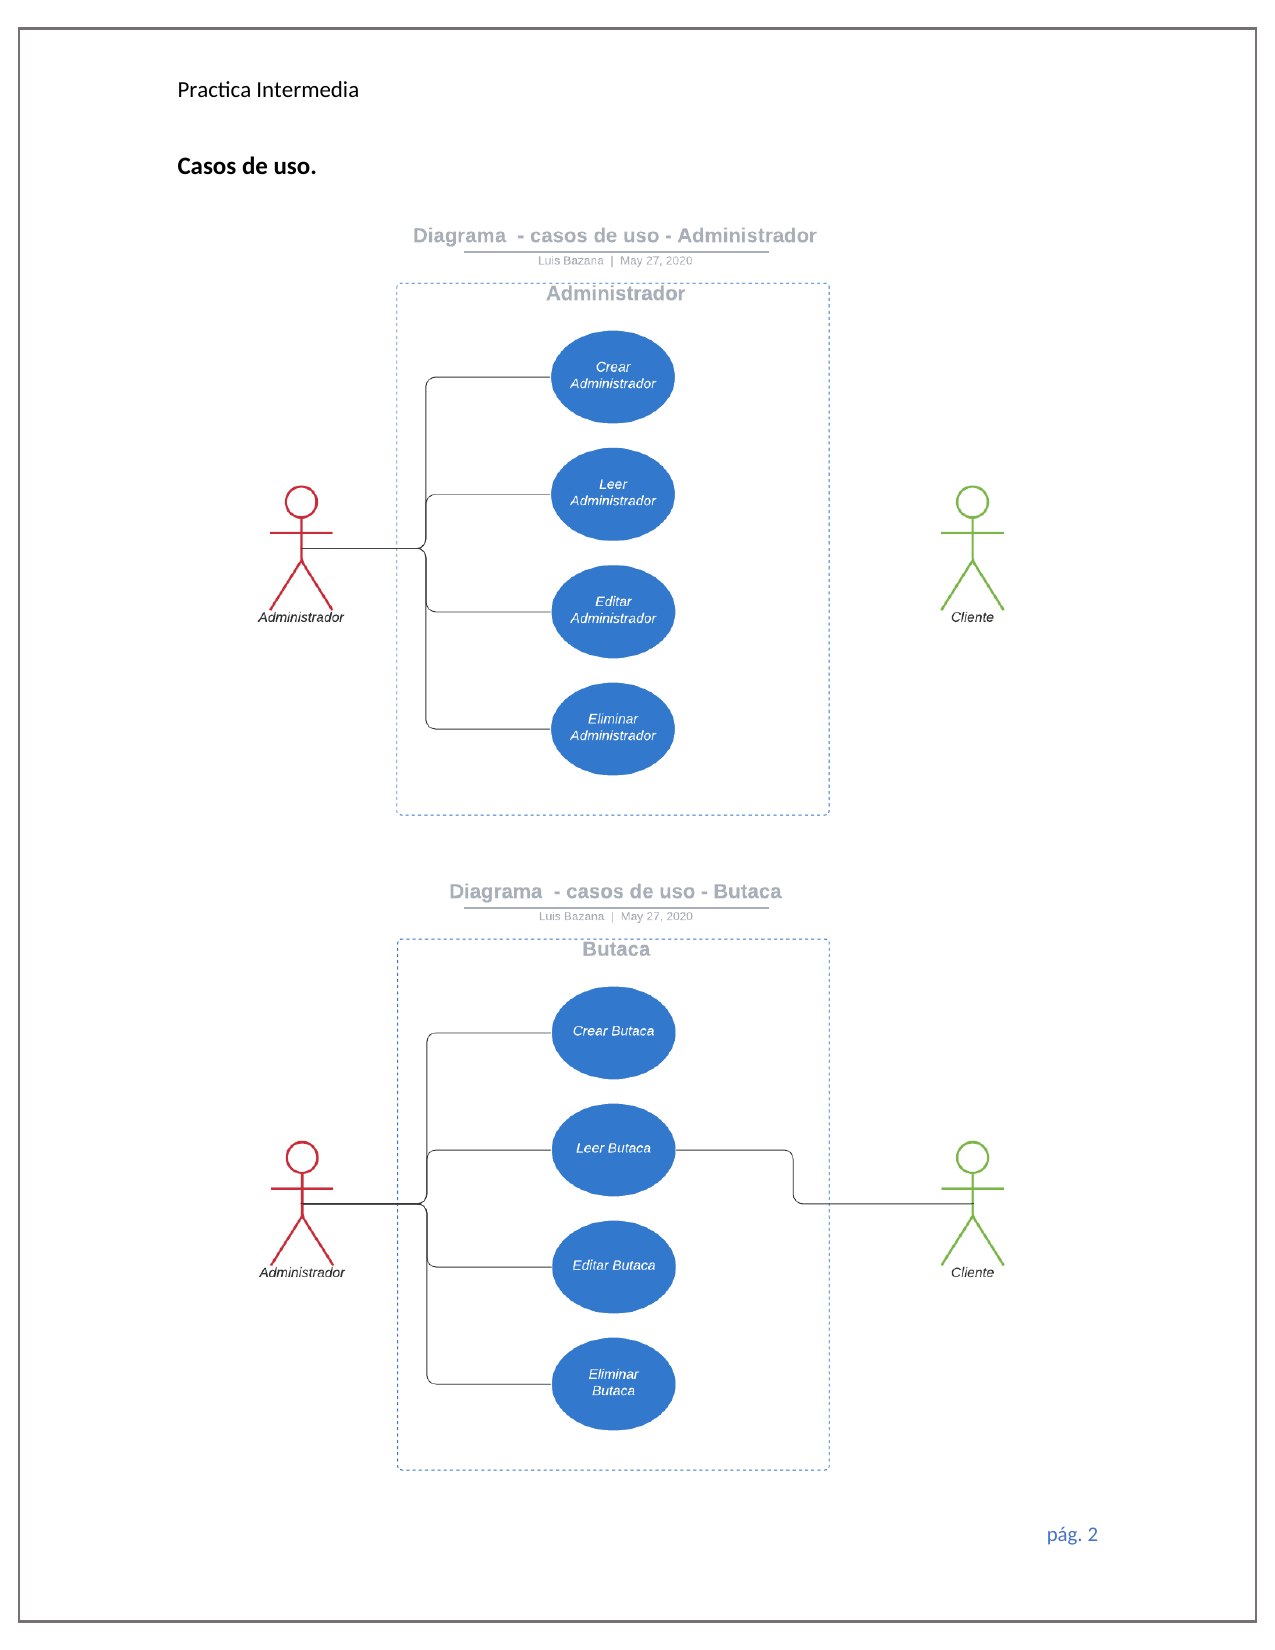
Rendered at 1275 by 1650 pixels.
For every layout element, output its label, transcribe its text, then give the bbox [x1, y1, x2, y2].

picture [177, 190, 1097, 1501]
